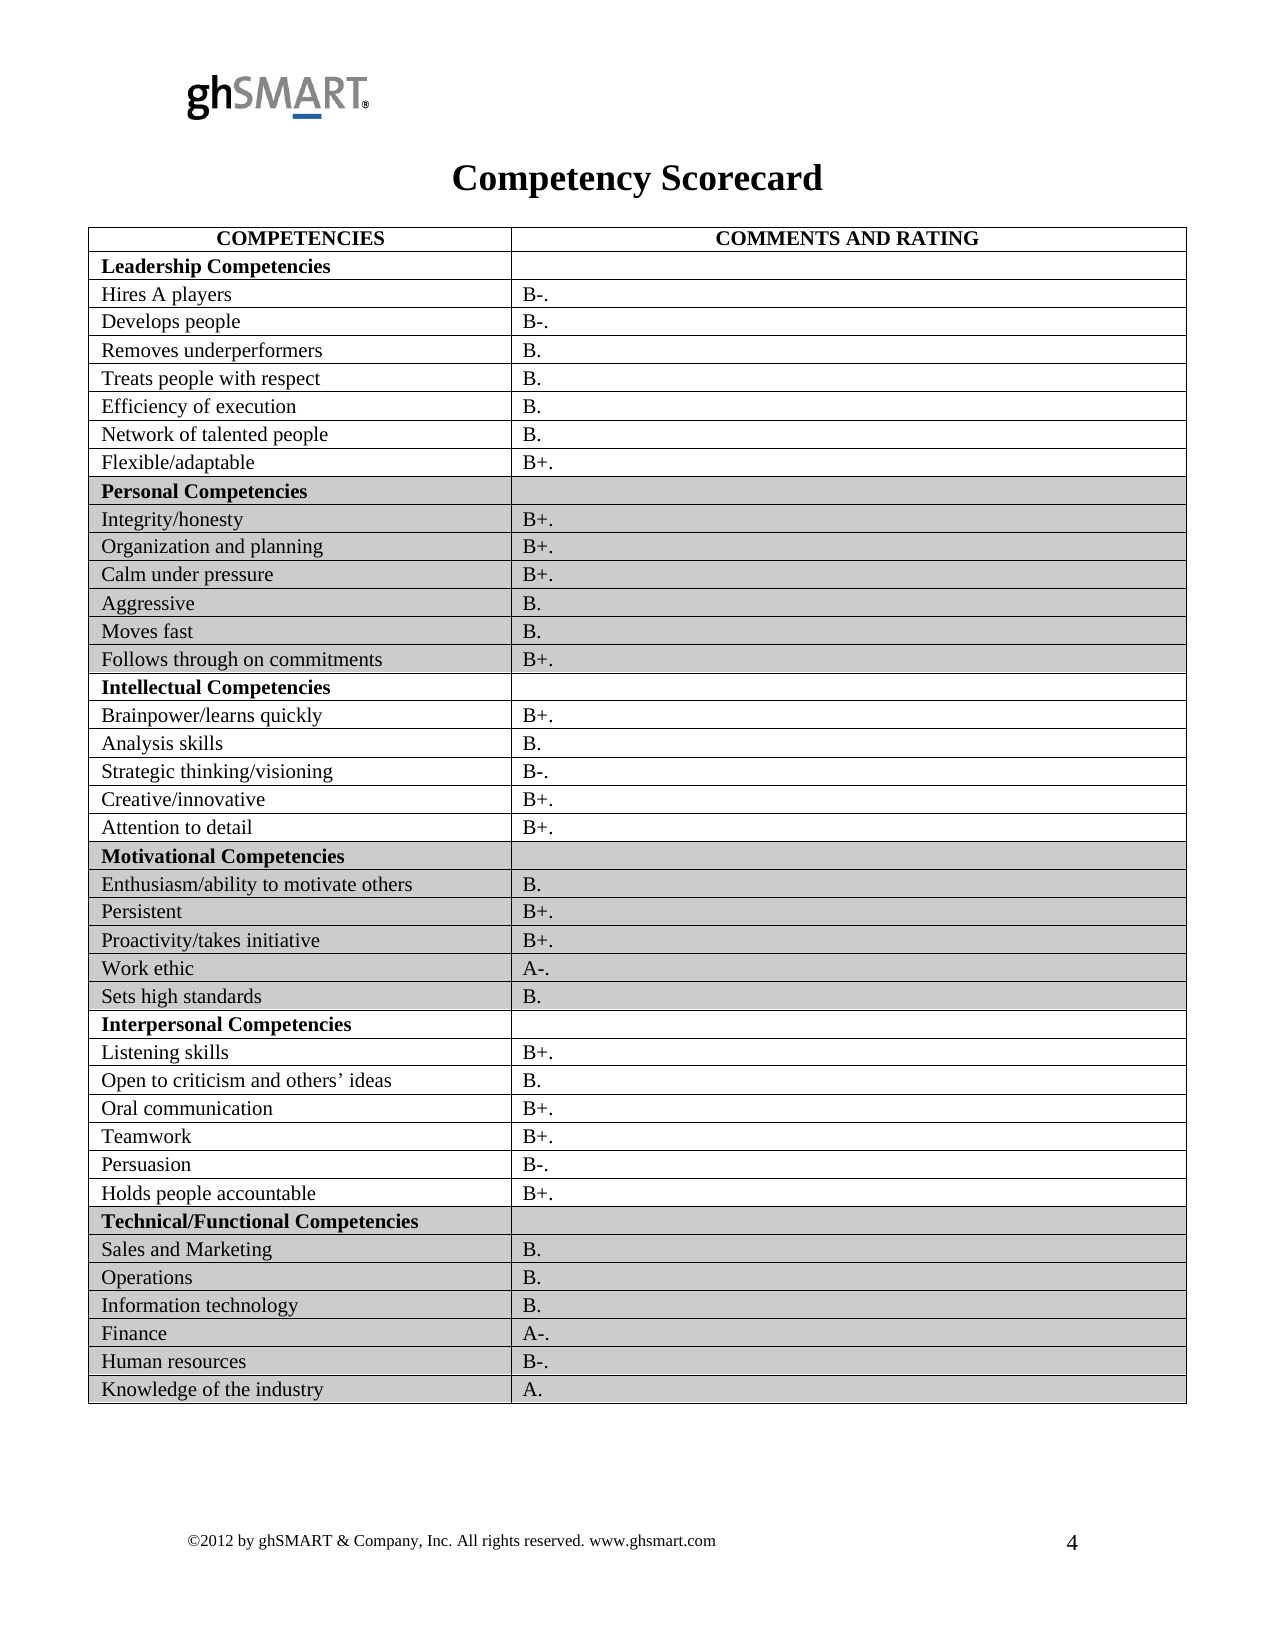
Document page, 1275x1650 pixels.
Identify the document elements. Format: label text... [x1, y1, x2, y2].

table_cell Work ethic [89, 954, 511, 981]
table_cell B-. [512, 1151, 1186, 1178]
table_cell B+. [512, 505, 1186, 532]
table_cell B. [512, 1066, 1186, 1094]
table_cell Attention to detail [89, 814, 511, 841]
table_cell B+. [512, 701, 1186, 728]
table_cell Sales and Marketing [89, 1235, 511, 1262]
table_cell Persistent [89, 898, 511, 925]
table_cell A-. [512, 954, 1186, 981]
table_cell Flexible/adaptable [89, 449, 511, 476]
table_cell Calm under pressure [89, 561, 511, 588]
table_cell Creative/innovative [89, 786, 511, 813]
table_cell Motivational Competencies [89, 842, 511, 869]
table_cell B. [512, 589, 1186, 616]
table_cell Knowledge of the industry [89, 1376, 511, 1402]
table_cell Oral communication [89, 1095, 511, 1122]
table_cell [512, 674, 1186, 700]
table_cell [512, 1011, 1186, 1037]
table_cell B+. [512, 561, 1186, 588]
table_header COMPETENCIES [89, 228, 511, 251]
table_cell [512, 842, 1186, 869]
table_cell B-. [512, 280, 1186, 307]
table_cell [512, 1207, 1186, 1234]
table_cell B. [512, 1235, 1186, 1262]
table_cell B-. [512, 308, 1186, 335]
table_cell Persuasion [89, 1151, 511, 1178]
table_cell B+. [512, 1095, 1186, 1122]
table_cell Follows through on commitments [89, 645, 511, 672]
table_cell B+. [512, 533, 1186, 560]
table_cell Personal Competencies [89, 477, 511, 504]
table_cell Enthusiasm/ability to motivate others [89, 870, 511, 897]
table_cell Open to criticism and others’ ideas [89, 1066, 511, 1094]
table_cell A. [512, 1376, 1186, 1402]
table_cell B. [512, 421, 1186, 448]
table_cell Brainpower/learns quickly [89, 701, 511, 728]
table_cell B+. [512, 814, 1186, 841]
table_cell B+. [512, 449, 1186, 476]
table_cell [512, 477, 1186, 504]
table_cell Human resources [89, 1347, 511, 1374]
table_cell Hires A players [89, 280, 511, 307]
table_header COMMENTS AND RATING [512, 228, 1186, 251]
table_cell Proactivity/takes initiative [89, 926, 511, 953]
table_cell Aggressive [89, 589, 511, 616]
table_cell Information technology [89, 1291, 511, 1318]
table_cell Efficiency of execution [89, 392, 511, 420]
table_cell B+. [512, 898, 1186, 925]
table_cell Listening skills [89, 1039, 511, 1065]
table_cell B. [512, 336, 1186, 363]
table_cell Technical/Functional Competencies [89, 1207, 511, 1234]
table_cell [512, 252, 1186, 279]
table_cell B. [512, 1291, 1186, 1318]
table_cell B. [512, 870, 1186, 897]
table_cell A-. [512, 1319, 1186, 1346]
table_cell Network of talented people [89, 421, 511, 448]
picture [187, 75, 369, 120]
text Competency Scorecard [449, 155, 825, 198]
table_cell B. [512, 982, 1186, 1009]
table_cell B+. [512, 1039, 1186, 1065]
table_cell Strategic thinking/visioning [89, 758, 511, 785]
table_cell Integrity/honesty [89, 505, 511, 532]
table_cell Interpersonal Competencies [89, 1011, 511, 1037]
table_cell Moves fast [89, 617, 511, 644]
table_cell Develops people [89, 308, 511, 335]
table_cell Operations [89, 1263, 511, 1290]
table_cell Sets high standards [89, 982, 511, 1009]
table_cell Removes underperformers [89, 336, 511, 363]
table_cell B+. [512, 1123, 1186, 1150]
table_cell B+. [512, 786, 1186, 813]
table_cell B+. [512, 645, 1186, 672]
table_cell B. [512, 364, 1186, 391]
table_cell Organization and planning [89, 533, 511, 560]
table_cell B. [512, 617, 1186, 644]
table_cell Teamwork [89, 1123, 511, 1150]
table_cell Intellectual Competencies [89, 674, 511, 700]
table_cell B+. [512, 1179, 1186, 1206]
table_cell B-. [512, 758, 1186, 785]
table_cell B. [512, 729, 1186, 757]
table_cell Leadership Competencies [89, 252, 511, 279]
table_cell B. [512, 392, 1186, 420]
table_cell B+. [512, 926, 1186, 953]
table_cell B-. [512, 1347, 1186, 1374]
table_cell B. [512, 1263, 1186, 1290]
table_cell Treats people with respect [89, 364, 511, 391]
table_cell Analysis skills [89, 729, 511, 757]
table_cell Finance [89, 1319, 511, 1346]
table_cell Holds people accountable [89, 1179, 511, 1206]
